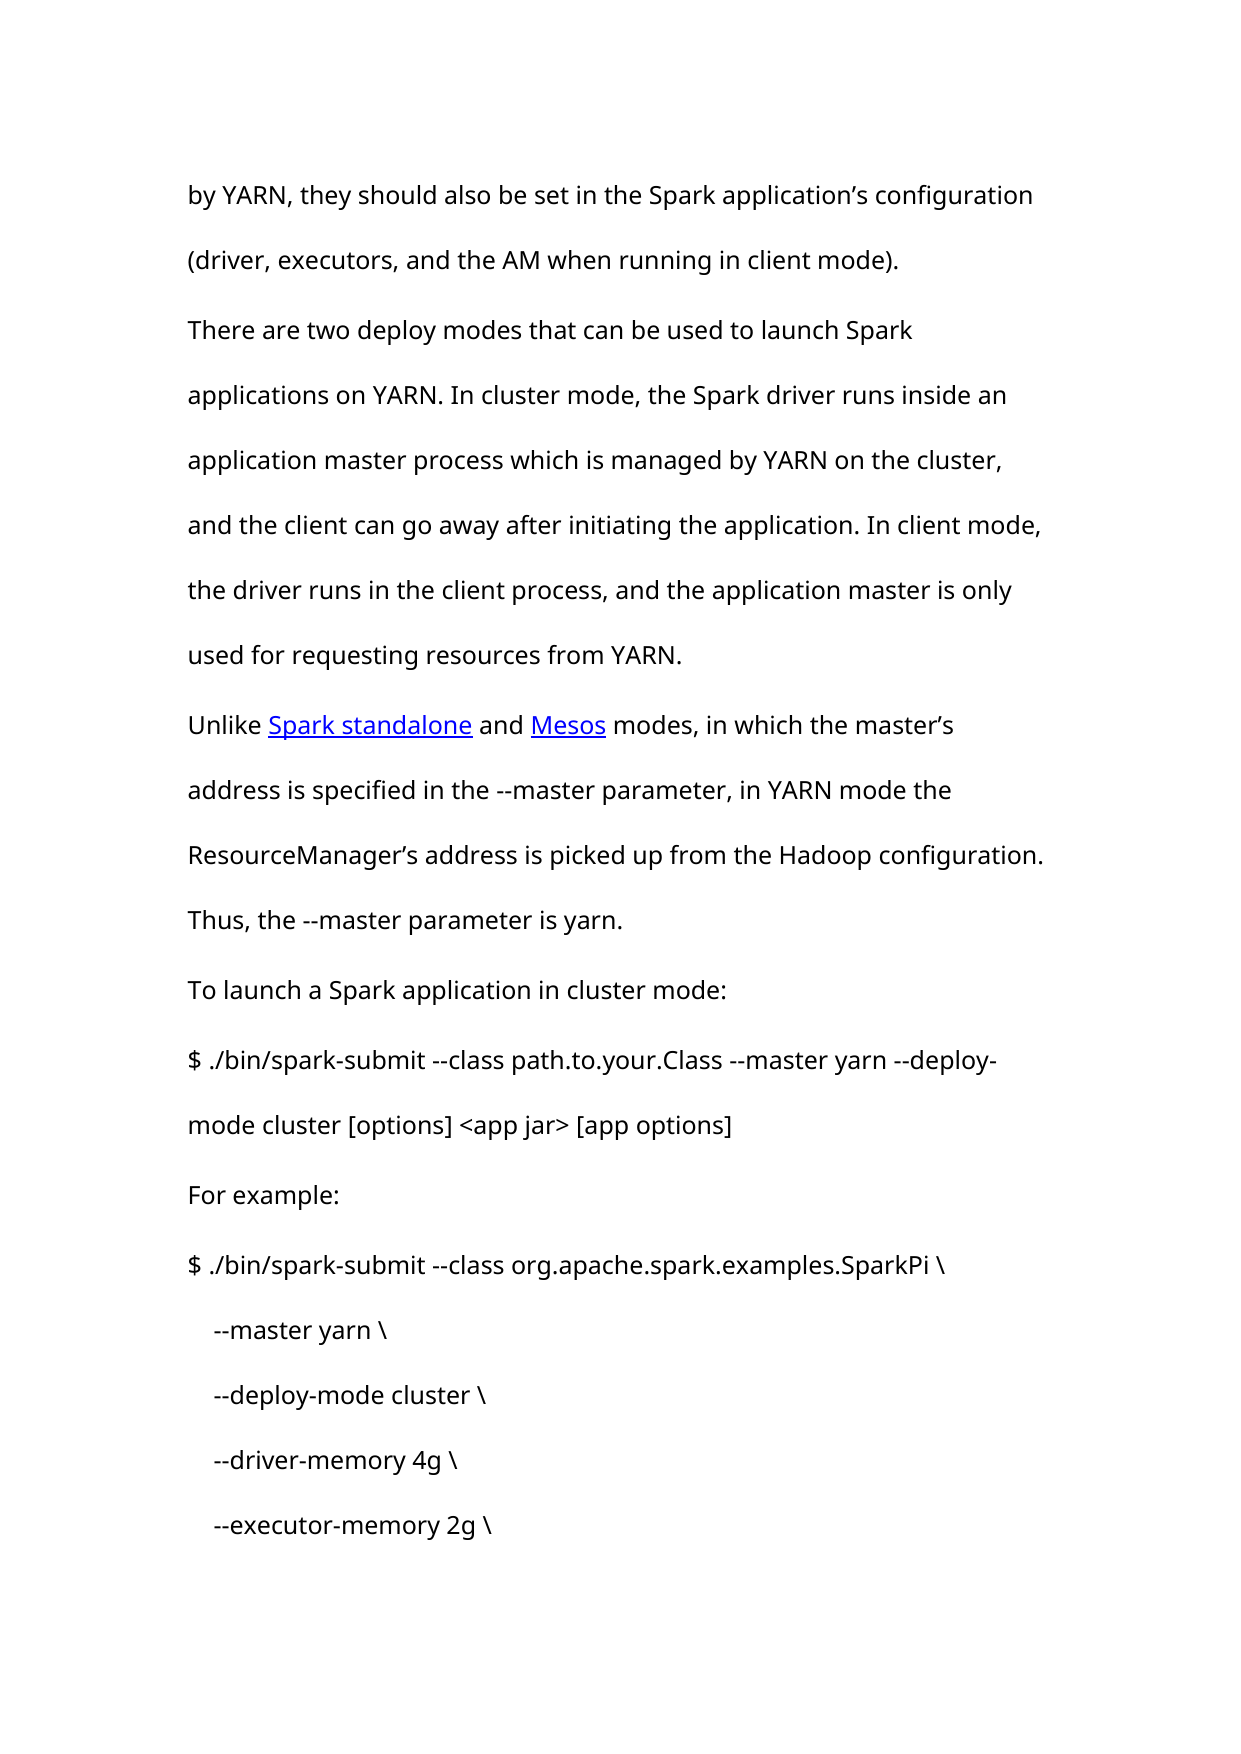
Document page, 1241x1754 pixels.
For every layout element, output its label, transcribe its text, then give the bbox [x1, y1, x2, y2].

text --deploy-mode cluster \ [187, 1363, 1053, 1428]
text --driver-memory 4g \ [187, 1428, 1053, 1493]
text To launch a Spark application in cluster mode: [187, 957, 1053, 1022]
text For example: [187, 1162, 1053, 1227]
text There are two deploy modes that can be used to launch Spark applications on YARN. In cluster mode, the Spark driver runs inside an application master process which is managed by YARN on the cluster, and the client can go away after initiating the application. In client mode, the driver runs in the client process, and the application master is only used for requesting resources from YARN. [187, 297, 1053, 687]
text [187, 162, 1053, 292]
text Unlike Spark standalone and Mesos modes, in which the master’s address is specified in the --master parameter, in YARN mode the ResourceManager’s address is picked up from the Hadoop configuration. Thus, the --master parameter is yarn. [187, 692, 1053, 952]
text --executor-memory 2g \ [187, 1493, 1053, 1558]
text $ ./bin/spark-submit --class path.to.your.Class --master yarn --deploy-mode cluster [options] <app jar> [app options] [187, 1027, 1053, 1157]
text $ ./bin/spark-submit --class org.apache.spark.examples.SparkPi \ [187, 1233, 1053, 1298]
text --master yarn \ [187, 1298, 1053, 1363]
